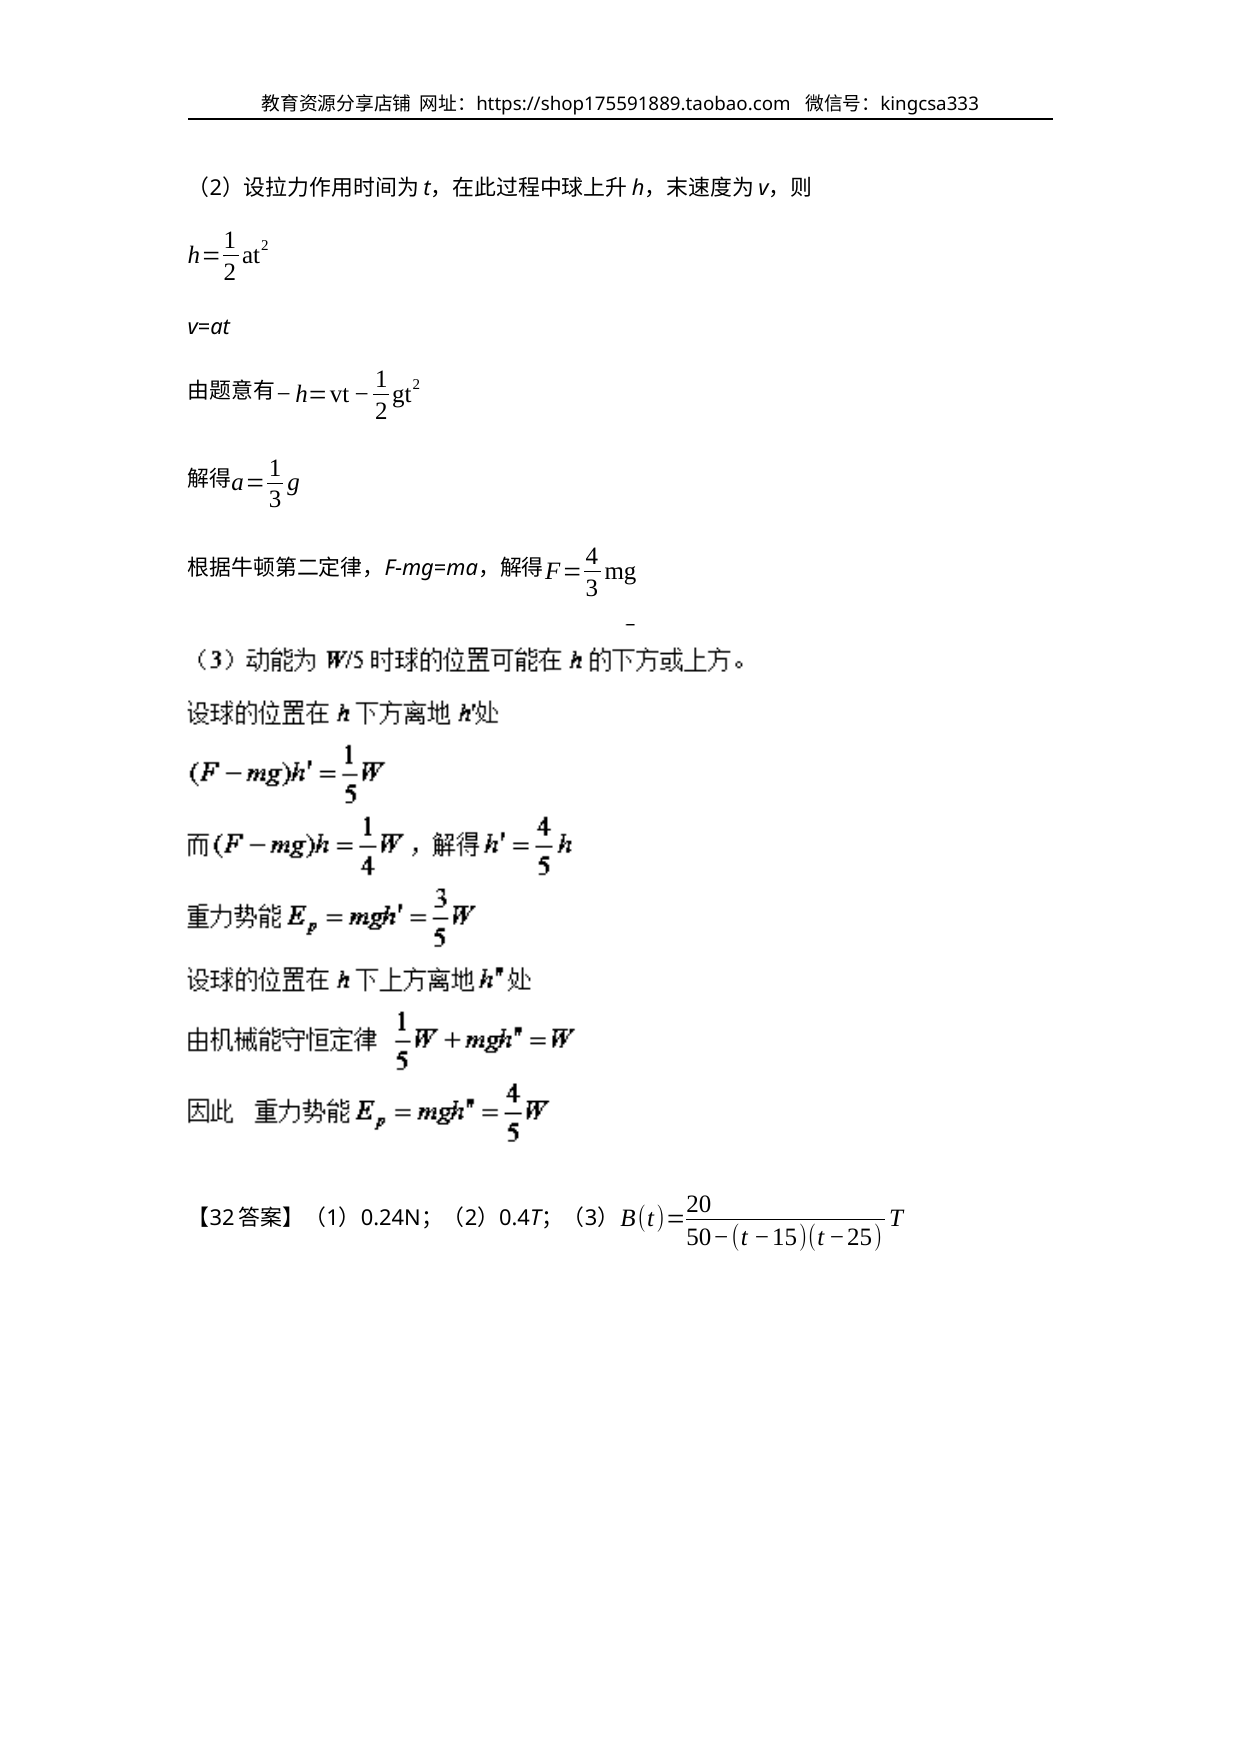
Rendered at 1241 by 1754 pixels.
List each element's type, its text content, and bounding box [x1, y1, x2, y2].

picture [187, 624, 770, 1154]
text 根据牛顿第二定律，F-mg=ma，解得 [187, 536, 1053, 609]
text 【32答案】（1）0.24N；（2）0.4T；（3） [187, 1185, 1053, 1258]
text 解得 [187, 448, 1053, 520]
text v=at [187, 308, 1053, 344]
text 由题意有 [187, 359, 1053, 432]
text （2）设拉力作用时间为t，在此过程中球上升h，末速度为v，则 [187, 168, 1053, 204]
